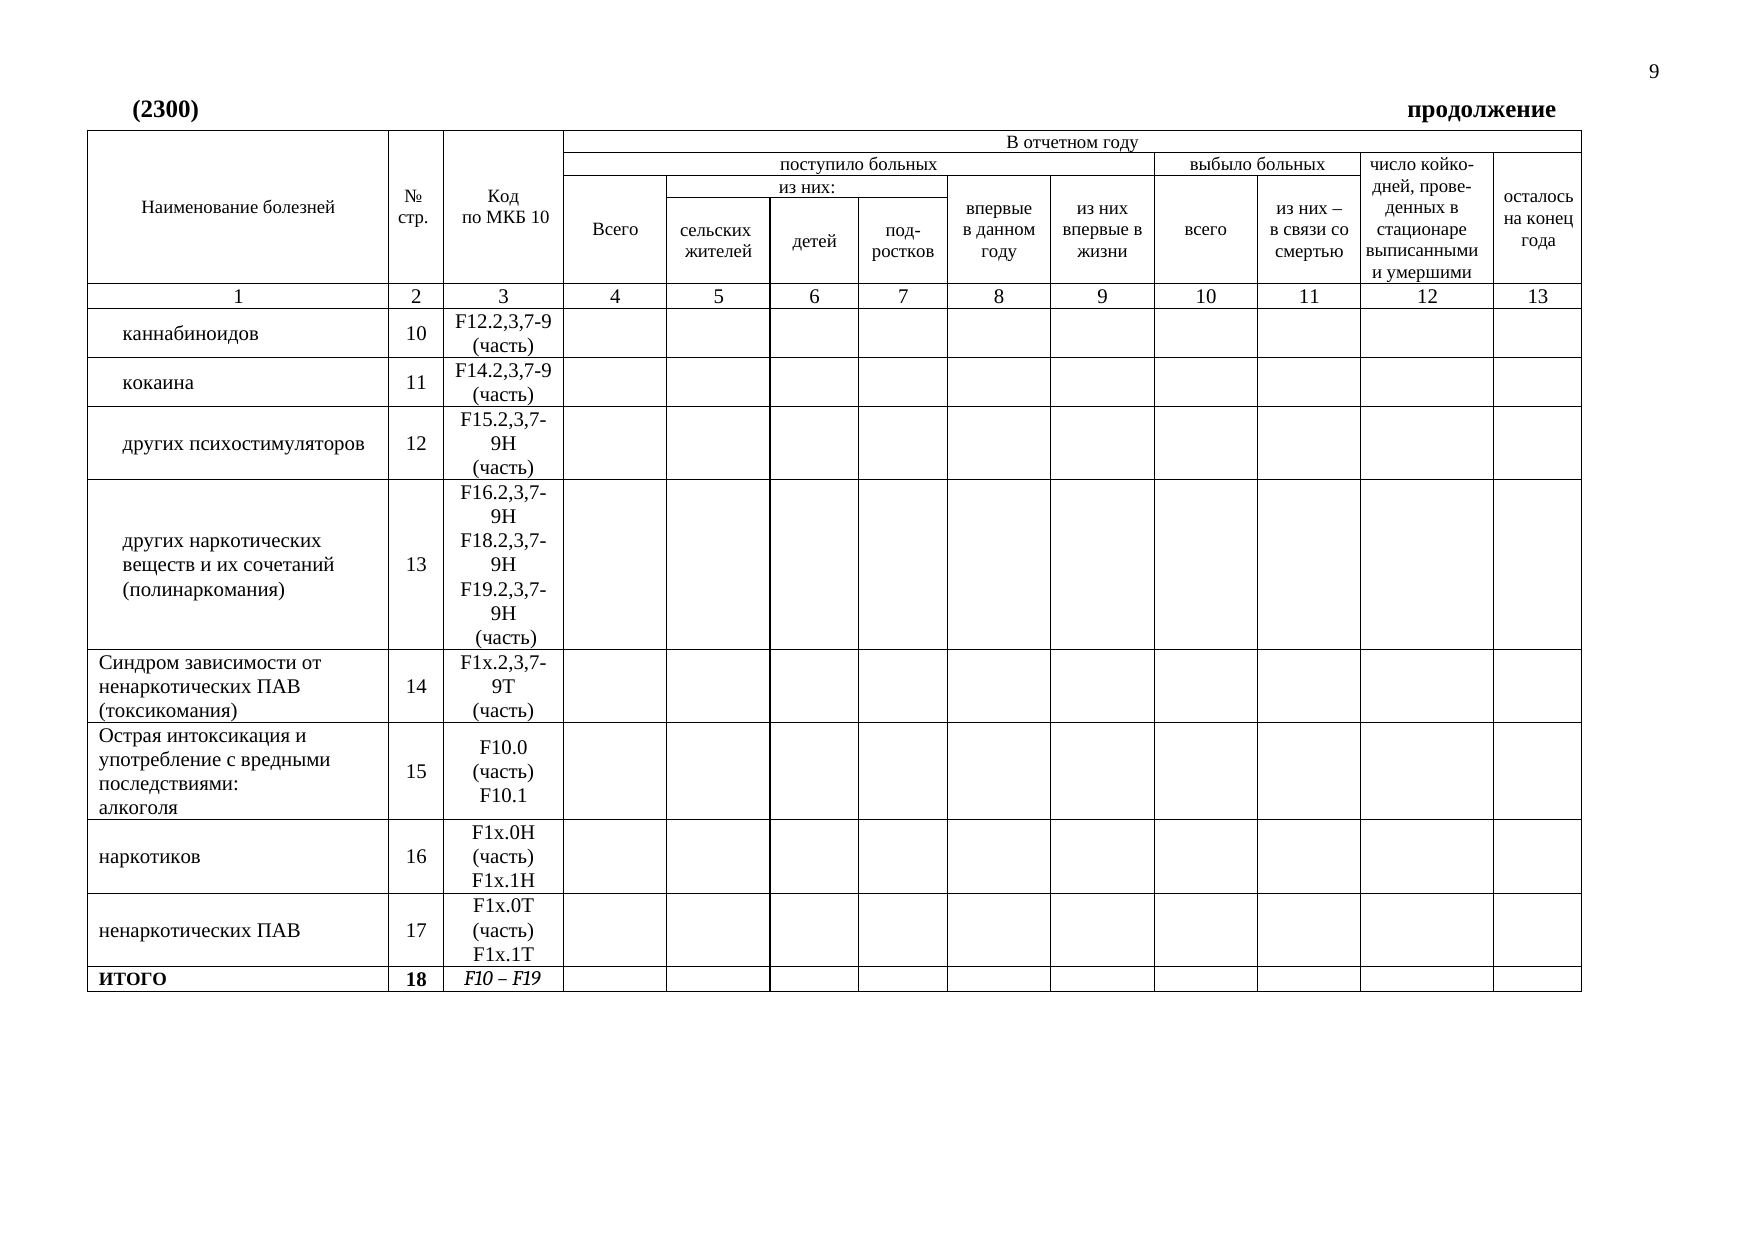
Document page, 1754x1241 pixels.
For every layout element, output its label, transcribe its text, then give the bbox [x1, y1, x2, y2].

table_cell F15.2,3,7-9H (часть) [444, 407, 563, 479]
table_cell [564, 820, 666, 892]
table_cell [1051, 309, 1154, 357]
table_cell [1258, 309, 1360, 357]
table_cell F1x.2,3,7-9T (часть) [444, 650, 563, 722]
table_cell [1361, 407, 1493, 479]
table_cell [1051, 480, 1154, 649]
table_cell из них впервые в жизни [1051, 176, 1154, 282]
table_cell [1494, 358, 1581, 406]
table_cell [859, 723, 947, 819]
table_cell [1361, 650, 1493, 722]
table_cell [1051, 820, 1154, 892]
table_cell [667, 407, 769, 479]
table_cell 8 [948, 284, 1050, 308]
table_header В отчетном году [564, 131, 1581, 152]
table_cell ИТОГО [88, 967, 388, 991]
table_cell [1258, 407, 1360, 479]
table_cell сельских жителей [667, 198, 769, 282]
table_cell Всего [564, 176, 666, 282]
table_cell [859, 650, 947, 722]
table_cell [771, 894, 858, 966]
table_cell [564, 407, 666, 479]
table_cell кокаина [88, 358, 388, 406]
table_cell других наркотических веществ и их сочетаний (полинаркомания) [88, 480, 388, 649]
table_cell [859, 407, 947, 479]
table_cell Синдром зависимости от ненаркотических ПАВ (токсикомания) [88, 650, 388, 722]
table_cell 3 [444, 284, 563, 308]
table_cell [564, 967, 666, 991]
table_cell [771, 967, 858, 991]
table_cell 12 [1361, 284, 1493, 308]
table_cell [771, 650, 858, 722]
table_cell каннабиноидов [88, 309, 388, 357]
table_cell 14 [389, 650, 443, 722]
table_cell [1361, 967, 1493, 991]
table_cell [1155, 723, 1257, 819]
table_cell [859, 820, 947, 892]
table_cell [1051, 967, 1154, 991]
table_cell [948, 480, 1050, 649]
table_cell [564, 650, 666, 722]
table_cell [771, 723, 858, 819]
table_cell 1 [88, 284, 388, 308]
table_header № стр. [389, 131, 443, 282]
table_cell [771, 480, 858, 649]
table_cell 13 [389, 480, 443, 649]
table_cell [1155, 894, 1257, 966]
table_cell [1258, 358, 1360, 406]
table_header Наименование болезней [88, 131, 388, 282]
table_cell [564, 358, 666, 406]
table_cell [1361, 820, 1493, 892]
table_cell [1258, 650, 1360, 722]
table_cell Острая интоксикация и употребление с вредными последствиями: алкоголя [88, 723, 388, 819]
table_cell [667, 358, 769, 406]
table_cell всего [1155, 176, 1257, 282]
table_cell [1494, 894, 1581, 966]
table_cell [1494, 820, 1581, 892]
table_cell [667, 650, 769, 722]
table_cell [1155, 309, 1257, 357]
table_cell [564, 894, 666, 966]
table_cell [667, 309, 769, 357]
table_cell [667, 967, 769, 991]
table_cell [1258, 480, 1360, 649]
table_cell 10 [1155, 284, 1257, 308]
table_cell [1155, 967, 1257, 991]
table_cell [859, 309, 947, 357]
table_cell 7 [859, 284, 947, 308]
table_cell [564, 480, 666, 649]
table_cell [859, 358, 947, 406]
table_cell [1258, 894, 1360, 966]
table_cell [948, 894, 1050, 966]
table_cell 15 [389, 723, 443, 819]
table_cell [667, 894, 769, 966]
table_cell ненаркотических ПАВ [88, 894, 388, 966]
table_cell [859, 967, 947, 991]
table_cell F10 – F19 [444, 967, 563, 991]
table_cell [1051, 358, 1154, 406]
table_cell из них: [667, 176, 947, 197]
table_cell [1051, 723, 1154, 819]
table_cell 13 [1494, 284, 1581, 308]
table_cell из них – в связи со смертью [1258, 176, 1360, 282]
table_cell [1494, 723, 1581, 819]
table_cell 10 [389, 309, 443, 357]
table_cell [667, 723, 769, 819]
table_cell 2 [389, 284, 443, 308]
table_cell [1258, 723, 1360, 819]
list продолжение [132, 94, 1659, 123]
table_cell [948, 309, 1050, 357]
table_cell F16.2,3,7-9H F18.2,3,7-9H F19.2,3,7-9H (часть) [444, 480, 563, 649]
table_cell выбыло больных [1155, 153, 1360, 175]
table_cell [771, 407, 858, 479]
table_cell 5 [667, 284, 769, 308]
table_cell [1155, 820, 1257, 892]
table_cell под-ростков [859, 198, 947, 282]
table_cell [771, 358, 858, 406]
table_cell число койко-дней, прове-денных в стационаре выписанными и умершими [1361, 153, 1493, 282]
table_cell [948, 723, 1050, 819]
table_cell [859, 894, 947, 966]
table_cell [1155, 407, 1257, 479]
table_cell 11 [389, 358, 443, 406]
table_cell [1494, 650, 1581, 722]
table_cell [1051, 894, 1154, 966]
table_cell 11 [1258, 284, 1360, 308]
table_cell [1361, 480, 1493, 649]
table_cell детей [771, 198, 858, 282]
table_cell [564, 723, 666, 819]
table_cell 4 [564, 284, 666, 308]
table_cell осталось на конец года [1494, 153, 1581, 282]
table_cell 18 [389, 967, 443, 991]
table_cell [1051, 407, 1154, 479]
table_cell [948, 967, 1050, 991]
table_cell [1494, 480, 1581, 649]
table_cell впервые в данном году [948, 176, 1050, 282]
table_cell других психостимуляторов [88, 407, 388, 479]
table_cell [948, 650, 1050, 722]
table_cell [1494, 407, 1581, 479]
table_cell F10.0 (часть) F10.1 [444, 723, 563, 819]
table_cell F12.2,3,7-9 (часть) [444, 309, 563, 357]
table_cell [771, 820, 858, 892]
table_cell [948, 820, 1050, 892]
table_cell F1x.0T (часть) F1x.1T [444, 894, 563, 966]
table_cell [1361, 723, 1493, 819]
table_cell [667, 820, 769, 892]
table_cell [1361, 894, 1493, 966]
table_cell [1258, 967, 1360, 991]
table_cell [948, 407, 1050, 479]
table_cell F1х.0H (часть) F1x.1H [444, 820, 563, 892]
table_cell [859, 480, 947, 649]
table_cell [1361, 309, 1493, 357]
table_cell [1155, 358, 1257, 406]
table_cell 17 [389, 894, 443, 966]
table_cell 6 [771, 284, 858, 308]
table_cell [1155, 650, 1257, 722]
table_cell поступило больных [564, 153, 1154, 175]
table_cell [564, 309, 666, 357]
table_cell [1494, 967, 1581, 991]
table_cell [948, 358, 1050, 406]
table_cell [667, 480, 769, 649]
table_cell [1258, 820, 1360, 892]
table_cell [1051, 650, 1154, 722]
table_cell наркотиков [88, 820, 388, 892]
table_cell 9 [1051, 284, 1154, 308]
table_header Код по МКБ 10 [444, 131, 563, 282]
table_cell F14.2,3,7-9 (часть) [444, 358, 563, 406]
table_cell [1361, 358, 1493, 406]
table_cell 12 [389, 407, 443, 479]
table_cell [1155, 480, 1257, 649]
table_cell 16 [389, 820, 443, 892]
table_cell [771, 309, 858, 357]
table_cell [1494, 309, 1581, 357]
